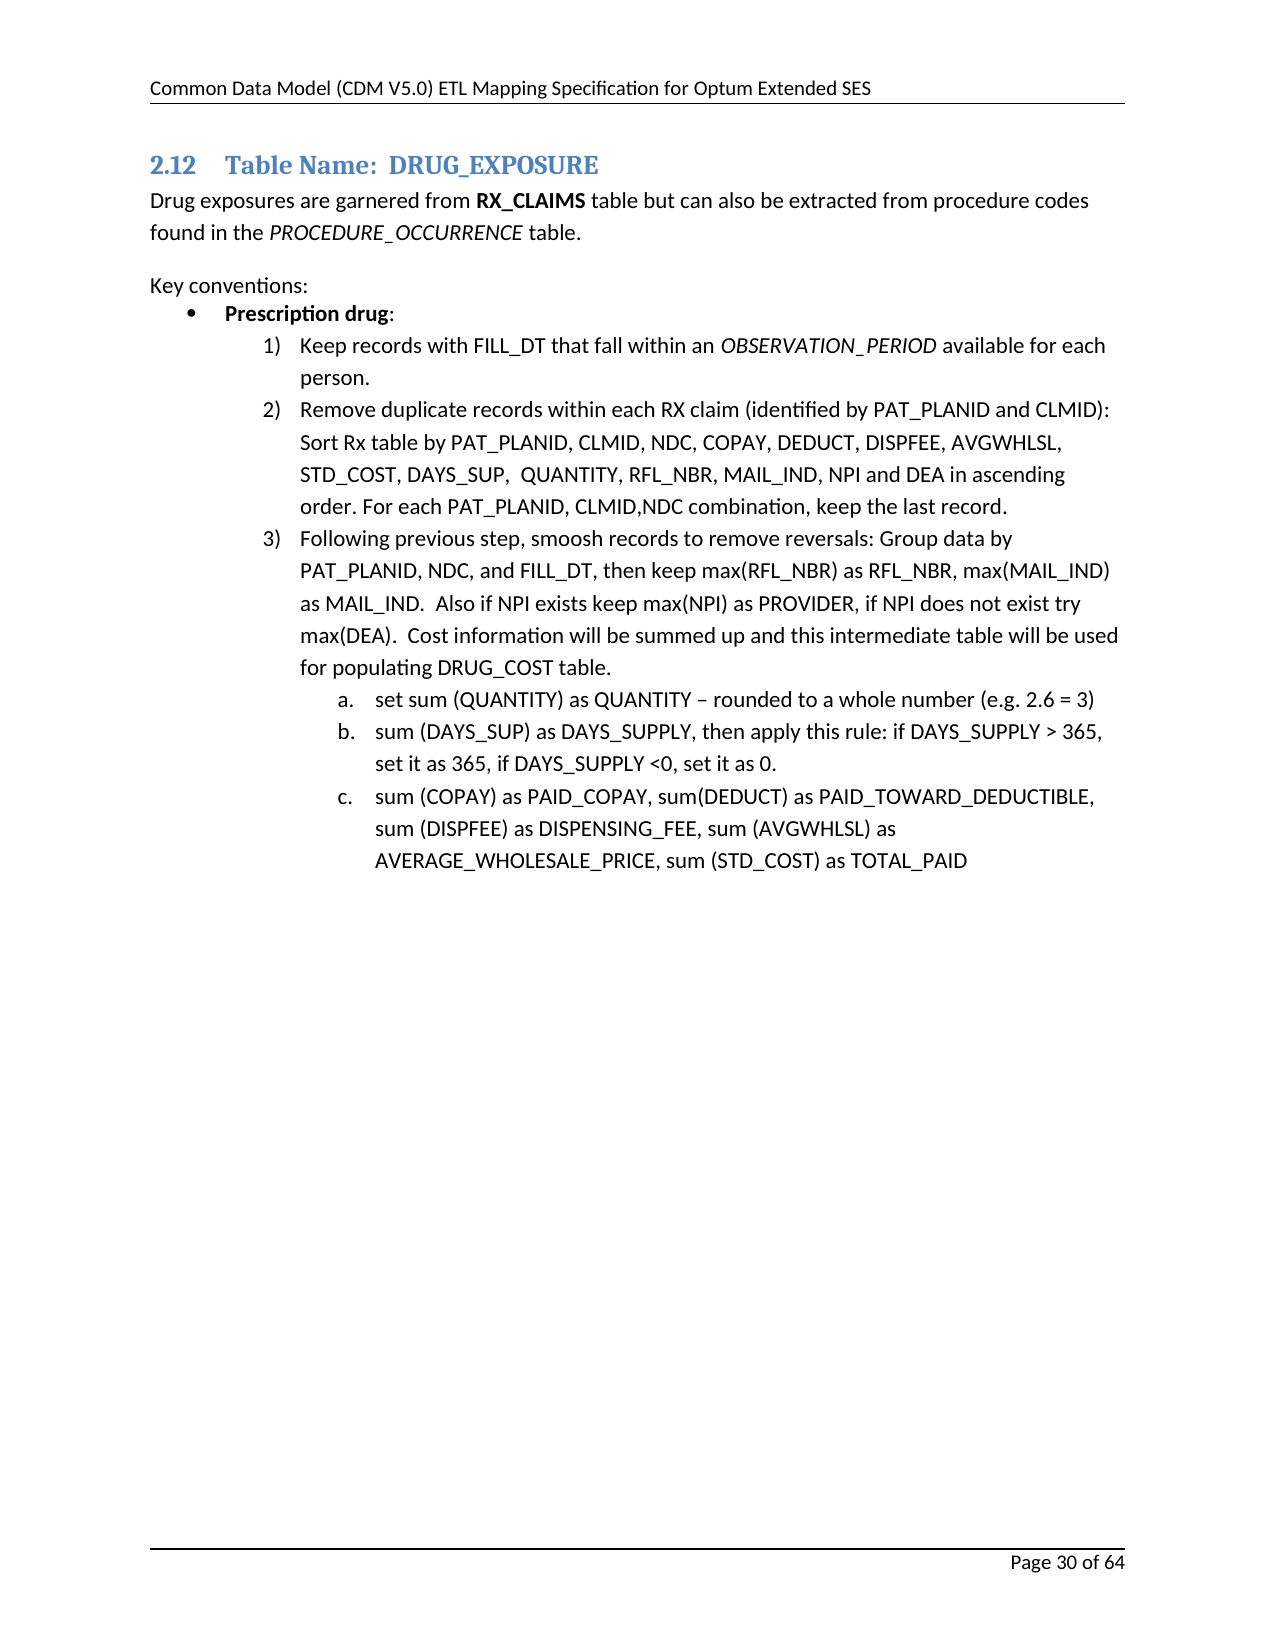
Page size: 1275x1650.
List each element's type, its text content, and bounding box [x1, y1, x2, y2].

list sum (DAYS_SUP) as DAYS_SUPPLY, then apply this rule: if DAYS_SUPPLY > 365, set it as 365, if DAYS_SUPPLY <0, set it as 0. [337, 717, 1125, 778]
list Remove duplicate records within each RX claim (identified by PAT_PLANID and CLMID): Sort Rx table by PAT_PLANID, CLMID, NDC, COPAY, DEDUCT, DISPFEE, AVGWHLSL, STD_COST, DAYS_SUP, QUANTITY, RFL_NBR, MAIL_IND, NPI and DEA in ascending order. For each PAT_PLANID, CLMID,NDC combination, keep the last record. [262, 396, 1125, 520]
subtitle Table Name: DRUG_EXPOSURE [150, 150, 1125, 181]
list set sum (QUANTITY) as QUANTITY – rounded to a whole number (e.g. 2.6 = 3) [337, 685, 1125, 713]
list Keep records with FILL_DT that fall within an OBSERVATION_PERIOD available for each person. [262, 331, 1125, 391]
list Following previous step, smoosh records to remove reversals: Group data by PAT_PLANID, NDC, and FILL_DT, then keep max(RFL_NBR) as RFL_NBR, max(MAIL_IND) as MAIL_IND. Also if NPI exists keep max(NPI) as PROVIDER, if NPI does not exist try max(DEA). Cost information will be summed up and this intermediate table will be used for populating DRUG_COST table. [262, 524, 1125, 681]
text Drug exposures are garnered from RX_CLAIMS table but can also be extracted from procedure codes found in the PROCEDURE_OCCURRENCE table. [150, 186, 1125, 246]
text Key conventions: [150, 271, 1125, 299]
list sum (COPAY) as PAID_COPAY, sum(DEDUCT) as PAID_TOWARD_DEDUCTIBLE, sum (DISPFEE) as DISPENSING_FEE, sum (AVGWHLSL) as AVERAGE_WHOLESALE_PRICE, sum (STD_COST) as TOTAL_PAID [337, 782, 1125, 874]
list Prescription drug: [187, 299, 1125, 327]
